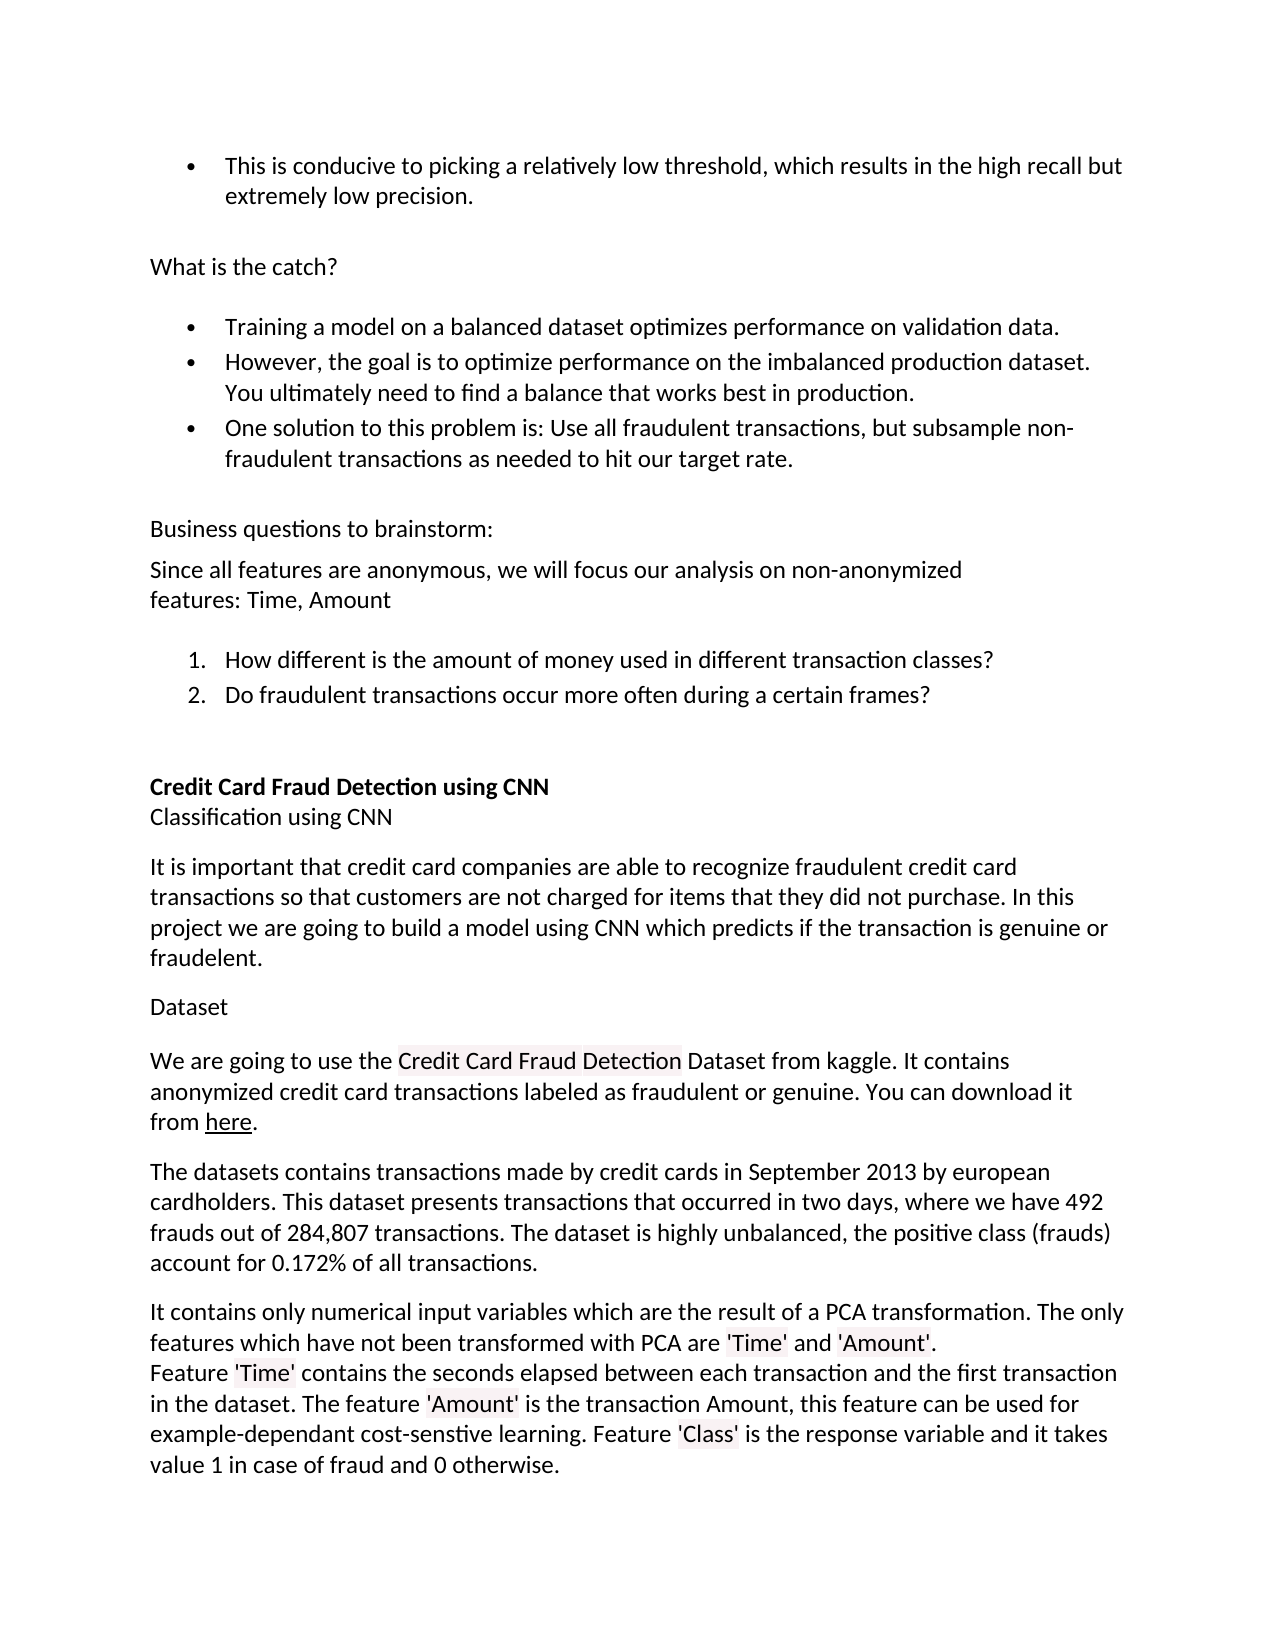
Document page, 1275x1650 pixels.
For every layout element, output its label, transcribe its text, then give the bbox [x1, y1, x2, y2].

text Since all features are anonymous, we will focus our analysis on non-anonymized features: Time, Amount [150, 554, 1125, 615]
text The datasets contains transactions made by credit cards in September 2013 by european cardholders. This dataset presents transactions that occurred in two days, where we have 492 frauds out of 284,807 transactions. The dataset is highly unbalanced, the positive class (frauds) account for 0.172% of all transactions. [150, 1156, 1125, 1278]
text What is the catch? [150, 251, 1125, 282]
text We are going to use the Credit Card Fraud Detection Dataset from kaggle. It contains anonymized credit card transactions labeled as fraudulent or genuine. You can download it from here. [150, 1045, 1125, 1137]
subtitle Dataset [150, 992, 1125, 1022]
subtitle Classification using CNN [150, 801, 1125, 832]
list How different is the amount of money used in different transaction classes? [187, 644, 1125, 674]
subtitle Credit Card Fraud Detection using CNN [150, 771, 1125, 801]
list This is conducive to picking a relatively low threshold, which results in the high recall but extremely low precision. [187, 150, 1125, 211]
text It contains only numerical input variables which are the result of a PCA transformation. The only features which have not been transformed with PCA are 'Time' and 'Amount'. Feature 'Time' contains the seconds elapsed between each transaction and the first transaction in the dataset. The feature 'Amount' is the transaction Amount, this feature can be used for example-dependant cost-senstive learning. Feature 'Class' is the response variable and it takes value 1 in case of fraud and 0 otherwise. [150, 1296, 1125, 1479]
list One solution to this problem is: Use all fraudulent transactions, but subsample non-fraudulent transactions as needed to hit our target rate. [187, 412, 1125, 473]
text It is important that credit card companies are able to recognize fraudulent credit card transactions so that customers are not charged for items that they did not purchase. In this project we are going to build a model using CNN which predicts if the transaction is genuine or fraudelent. [150, 851, 1125, 973]
list However, the goal is to optimize performance on the imbalanced production dataset. You ultimately need to find a balance that works best in production. [187, 346, 1125, 407]
text Business questions to brainstorm: [150, 513, 1125, 544]
list Training a model on a balanced dataset optimizes performance on validation data. [187, 311, 1125, 341]
list Do fraudulent transactions occur more often during a certain frames? [187, 679, 1125, 710]
